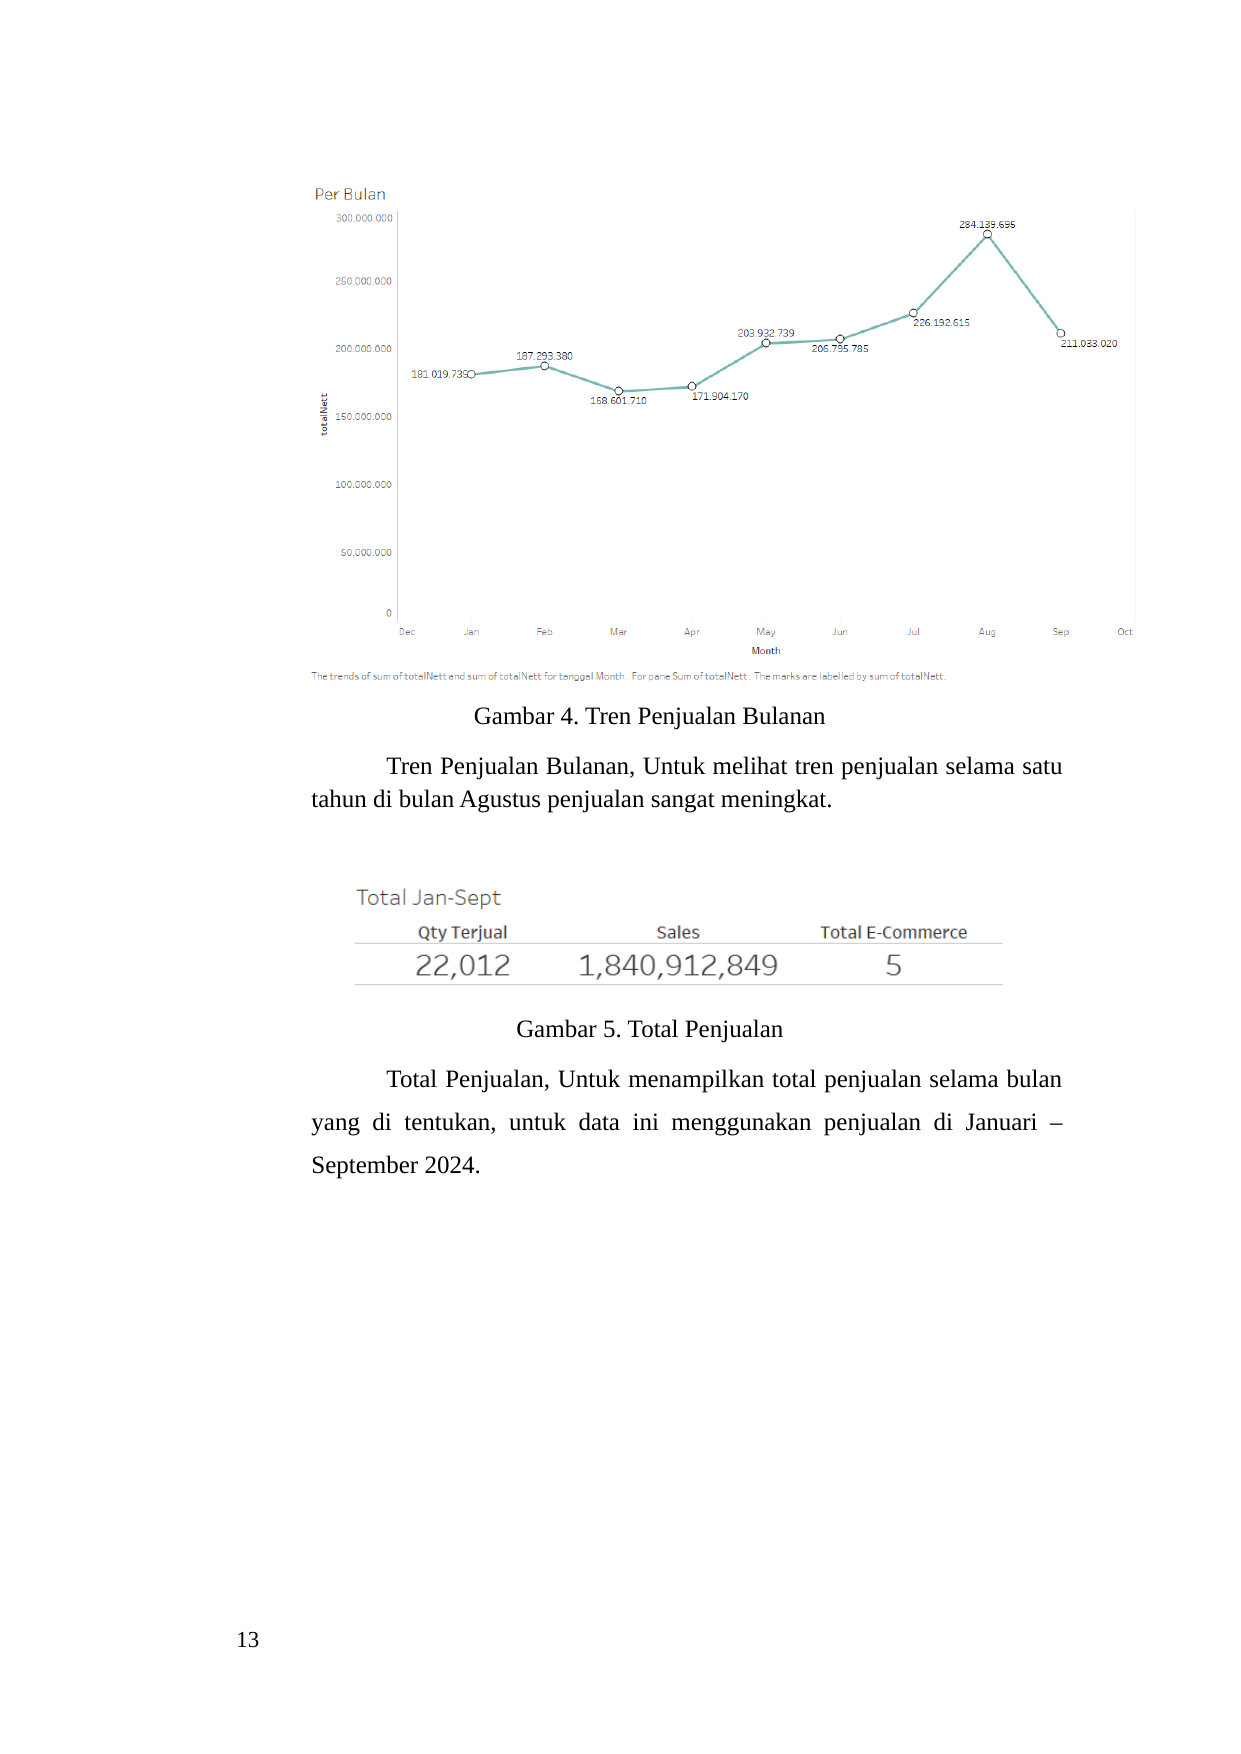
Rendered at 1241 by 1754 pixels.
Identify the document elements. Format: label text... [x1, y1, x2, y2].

text Total Penjualan, Untuk menampilkan total penjualan selama bulan yang di tentukan, untuk data ini menggunakan penjualan di Januari – September 2024. [311, 1064, 1063, 1179]
text Gambar 4. Tren Penjualan Bulanan [236, 701, 1063, 730]
text Gambar 5. Total Penjualan [236, 1014, 1063, 1043]
picture [353, 881, 1021, 996]
text Tren Penjualan Bulanan, Untuk melihat tren penjualan selama satu tahun di bulan Agustus penjualan sangat meningkat. [311, 751, 1063, 813]
picture [311, 177, 1136, 683]
